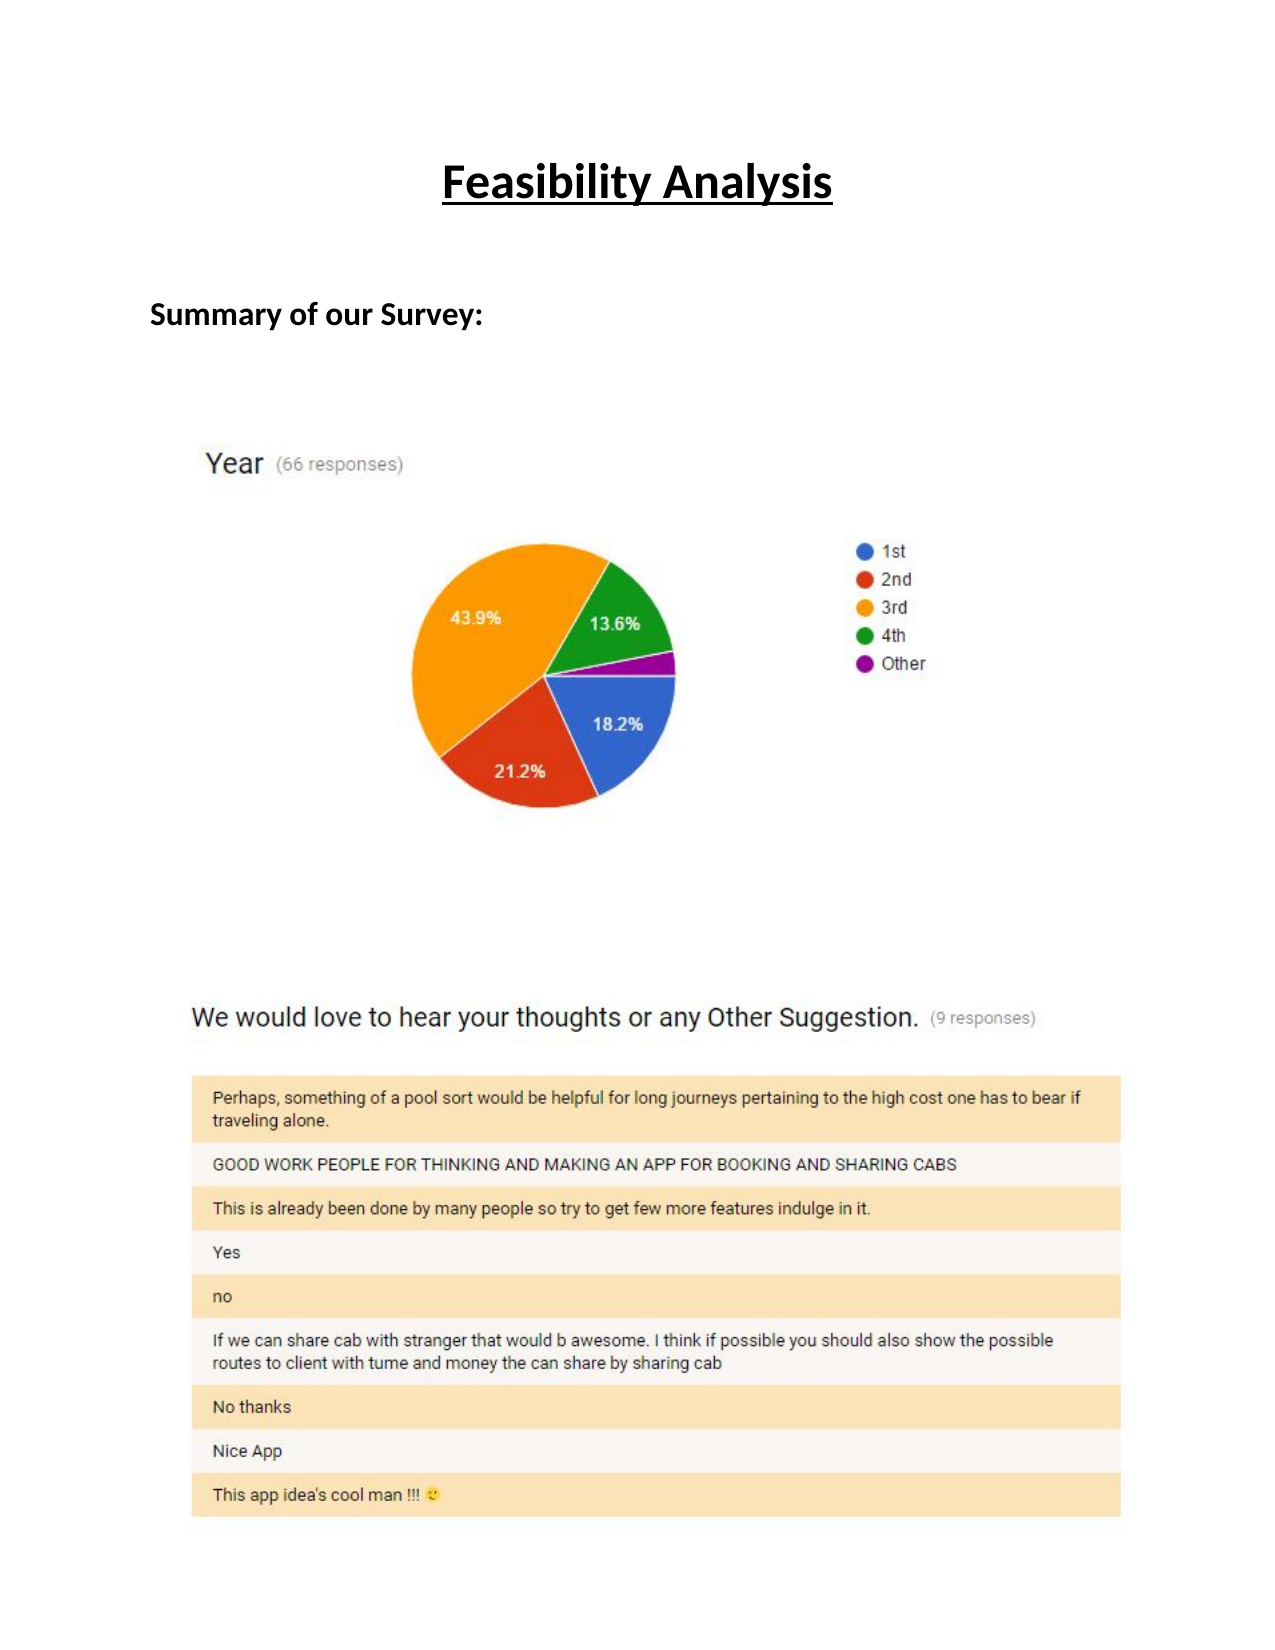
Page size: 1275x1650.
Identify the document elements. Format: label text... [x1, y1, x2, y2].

text Feasibility Analysis [150, 150, 1125, 211]
text Summary of our Survey: [150, 293, 1125, 334]
picture [162, 398, 1138, 874]
picture [168, 980, 1145, 1537]
